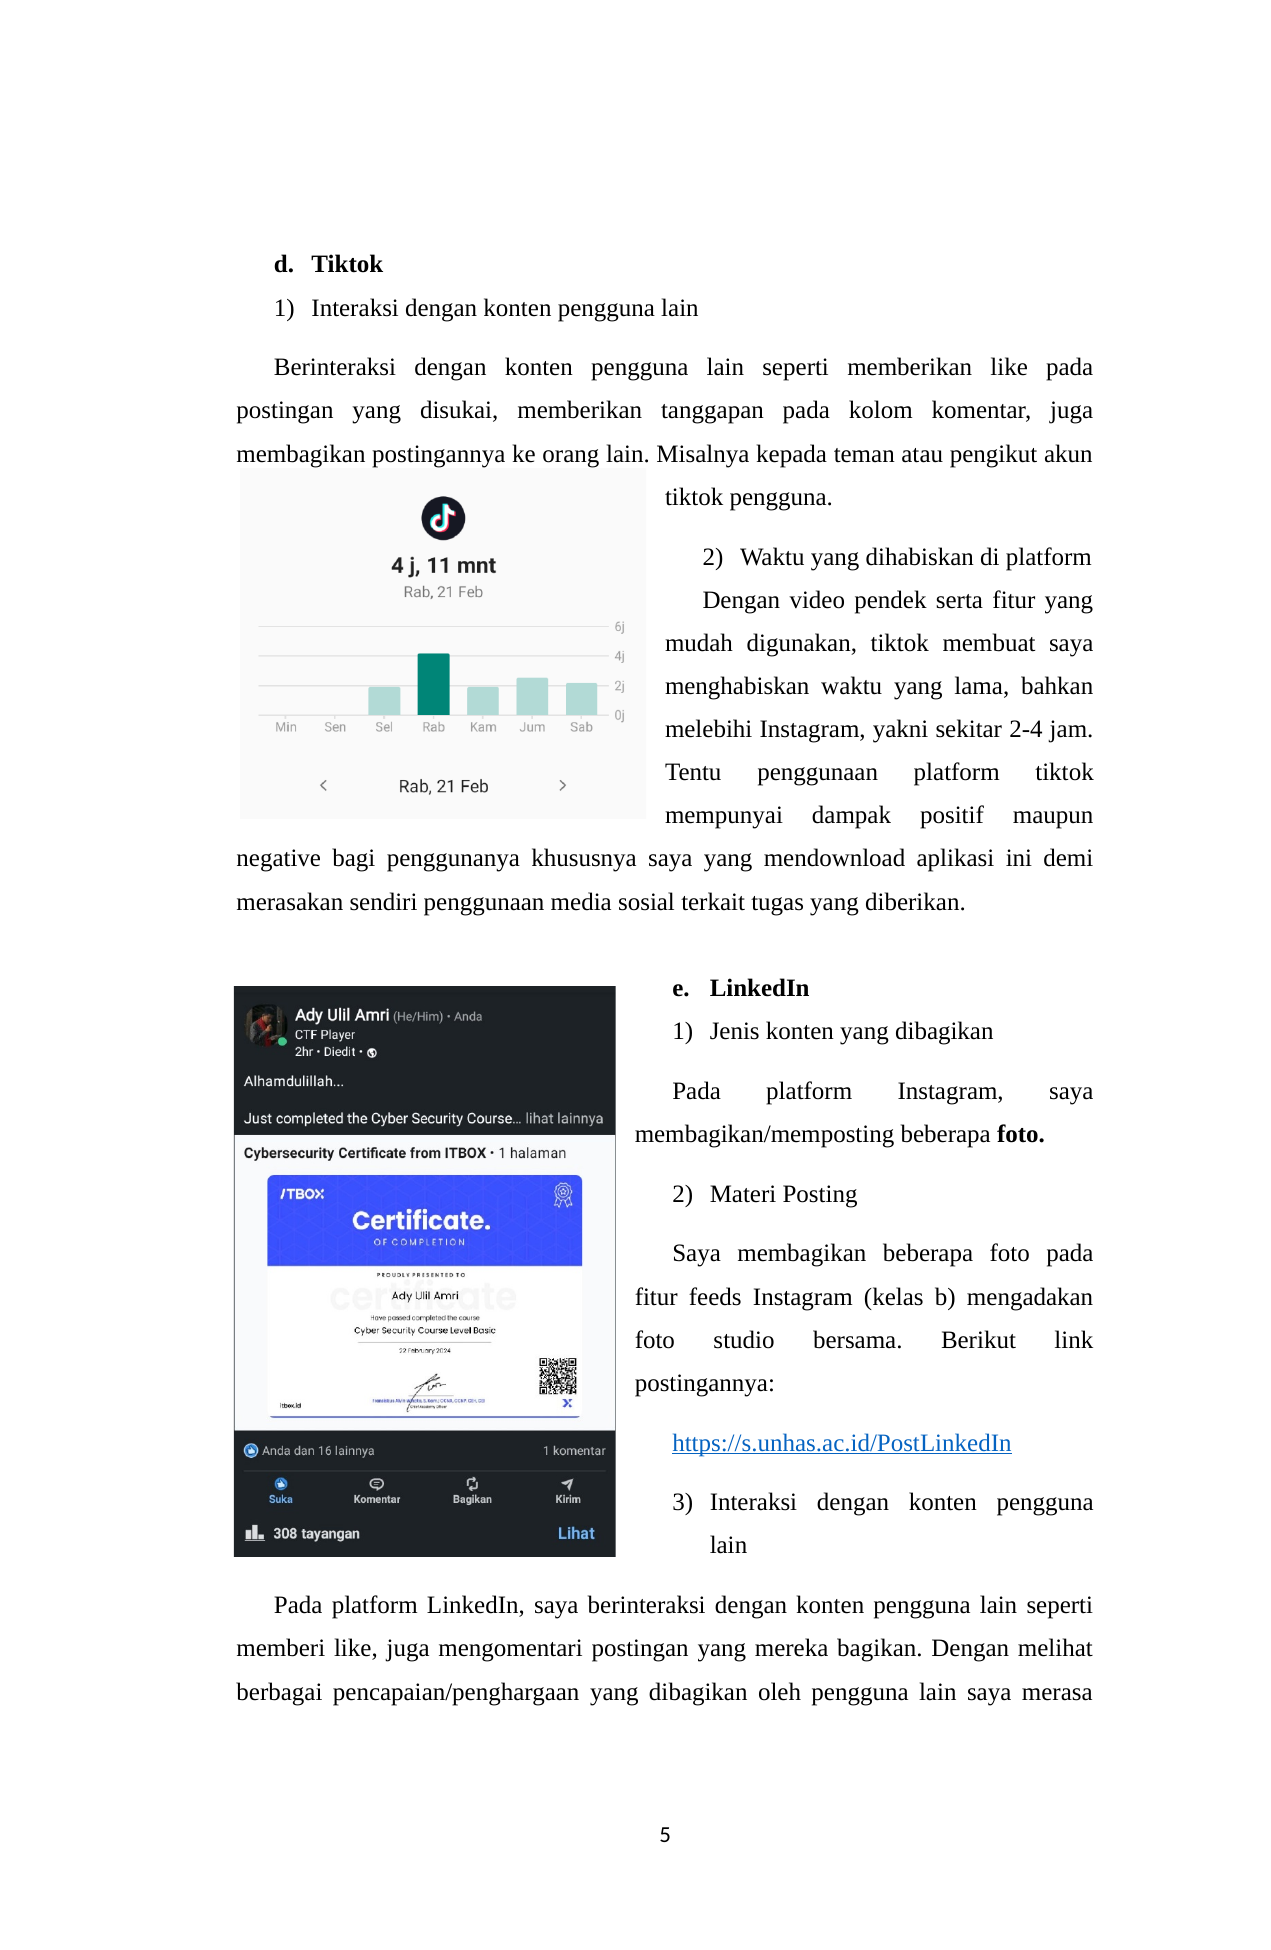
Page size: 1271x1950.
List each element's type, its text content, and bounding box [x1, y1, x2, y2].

list Interaksi dengan konten pengguna lain [274, 293, 1094, 321]
list Dengan video pendek serta fitur yang mudah digunakan, tiktok membuat saya menghabiskan waktu yang lama, bahkan melebihi Instagram, yakni sekitar 2-4 jam. Tentu penggunaan platform tiktok mempunyai dampak positif maupun negative bagi penggunanya khususnya saya yang mendownload aplikasi ini demi merasakan sendiri penggunaan media sosial terkait tugas yang diberikan. [236, 585, 1094, 915]
list Waktu yang dihabiskan di platform [647, 542, 1094, 570]
text Pada platform Instagram, saya membagikan/memposting beberapa foto. [616, 1076, 1094, 1148]
picture [240, 468, 647, 819]
list Tiktok [274, 249, 1094, 278]
text Saya membagikan beberapa foto pada fitur feeds Instagram (kelas b) mengadakan foto studio bersama. Berikut link postingannya: [616, 1238, 1094, 1397]
picture [233, 986, 616, 1557]
list Materi Posting [616, 1179, 1094, 1207]
text Berinteraksi dengan konten pengguna lain seperti memberikan like pada postingan yang disukai, memberikan tanggapan pada kolom komentar, juga membagikan postingannya ke orang lain. Misalnya kepada teman atau pengikut akun tiktok pengguna. [236, 352, 1094, 511]
list LinkedIn [274, 973, 1094, 1002]
list Interaksi dengan konten pengguna lain [274, 1487, 1094, 1559]
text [236, 1590, 1094, 1705]
list Jenis konten yang dibagikan [616, 1016, 1094, 1045]
text https://s.unhas.ac.id/PostLinkedIn [616, 1428, 1094, 1456]
